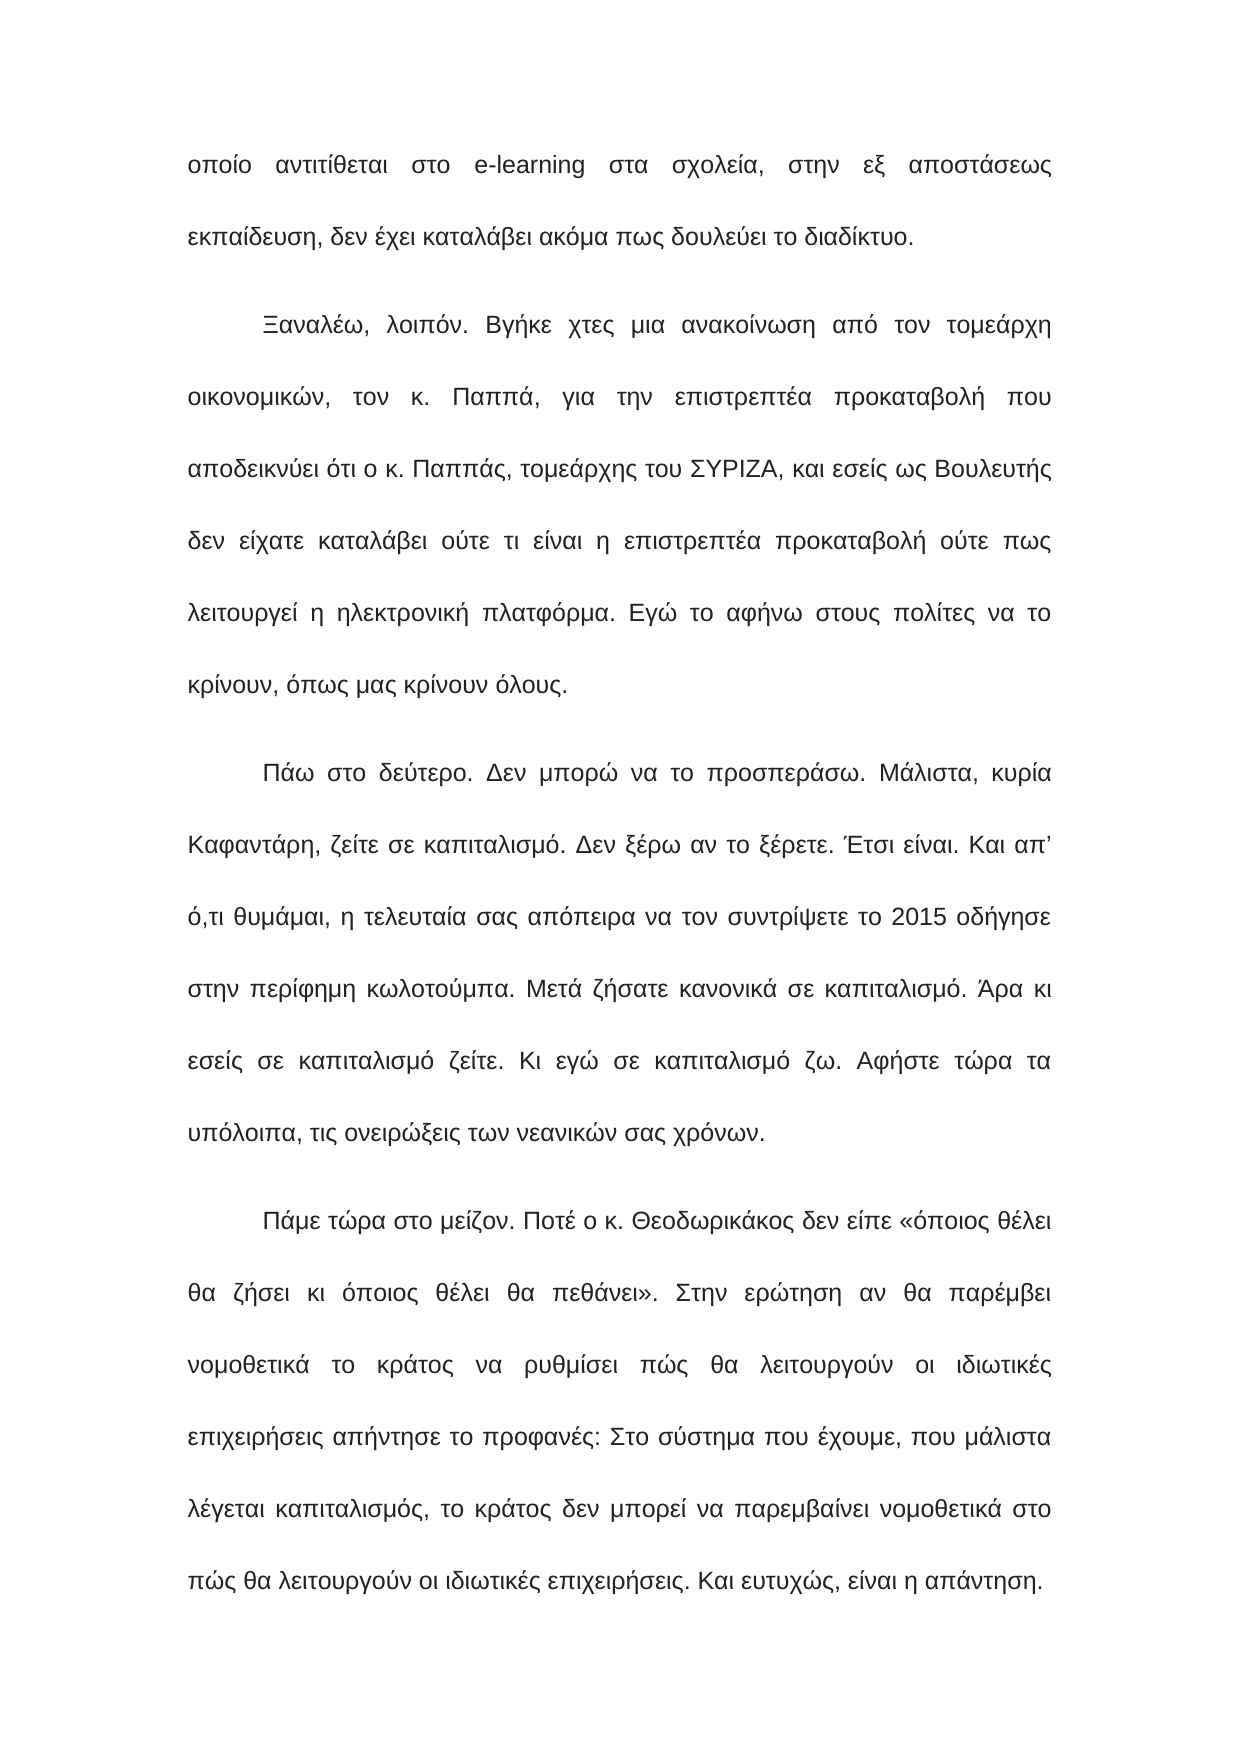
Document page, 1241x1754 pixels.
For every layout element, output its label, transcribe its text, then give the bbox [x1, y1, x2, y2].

text Πάμε τώρα στο μείζον. Ποτέ ο κ. Θεοδωρικάκος δεν είπε «όποιος θέλει θα ζήσει κι όποιος θέλει θα πεθάνει». Στην ερώτηση αν θα παρέμβει νομοθετικά το κράτος να ρυθμίσει πώς θα λειτουργούν οι ιδιωτικές επιχειρήσεις απήντησε το προφανές: Στο σύστημα που έχουμε, που μάλιστα λέγεται καπιταλισμός, το κράτος δεν μπορεί να παρεμβαίνει νομοθετικά στο πώς θα λειτουργούν οι ιδιωτικές επιχειρήσεις. Και ευτυχώς, είναι η απάντηση. [187, 1361, 1053, 1516]
text Πάμε τώρα στο μείζον. Ποτέ ο κ. Θεοδωρικάκος δεν είπε «όποιος θέλει θα ζήσει κι όποιος θέλει θα πεθάνει». Στην ερώτηση αν θα παρέμβει νομοθετικά το κράτος να ρυθμίσει πώς θα λειτουργούν οι ιδιωτικές επιχειρήσεις απήντησε το προφανές: Στο σύστημα που έχουμε, που μάλιστα λέγεται καπιταλισμός, το κράτος δεν μπορεί να παρεμβαίνει νομοθετικά στο πώς θα λειτουργούν οι ιδιωτικές επιχειρήσεις. Και ευτυχώς, είναι η απάντηση. [187, 1206, 1053, 1360]
text Πάω στο δεύτερο. Δεν μπορώ να το προσπεράσω. Μάλιστα, κυρία Καφαντάρη, ζείτε σε καπιταλισμό. Δεν ξέρω αν το ξέρετε. Έτσι είναι. Και απ’ ό,τι θυμάμαι, η τελευταία σας απόπειρα να τον συντρίψετε το 2015 οδήγησε στην περίφημη κωλοτούμπα. Μετά ζήσατε κανονικά σε καπιταλισμό. Άρα κι εσείς σε καπιταλισμό ζείτε. Κι εγώ σε καπιταλισμό ζω. Αφήστε τώρα τα υπόλοιπα, τις ονειρώξεις των νεανικών σας χρόνων. [187, 758, 1053, 1146]
text Ξαναλέω, λοιπόν. Βγήκε χτες μια ανακοίνωση από τον τομεάρχη οικονομικών, τον κ. Παππά, για την επιστρεπτέα προκαταβολή που αποδεικνύει ότι ο κ. Παππάς, τομεάρχης του ΣΥΡΙΖΑ, και εσείς ως Βουλευτής δεν είχατε καταλάβει ούτε τι είναι η επιστρεπτέα προκαταβολή ούτε πως λειτουργεί η ηλεκτρονική πλατφόρμα. Εγώ το αφήνω στους πολίτες να το κρίνουν, όπως μας κρίνουν όλους. [187, 621, 1053, 698]
text Πάμε τώρα στο μείζον. Ποτέ ο κ. Θεοδωρικάκος δεν είπε «όποιος θέλει θα ζήσει κι όποιος θέλει θα πεθάνει». Στην ερώτηση αν θα παρέμβει νομοθετικά το κράτος να ρυθμίσει πώς θα λειτουργούν οι ιδιωτικές επιχειρήσεις απήντησε το προφανές: Στο σύστημα που έχουμε, που μάλιστα λέγεται καπιταλισμός, το κράτος δεν μπορεί να παρεμβαίνει νομοθετικά στο πώς θα λειτουργούν οι ιδιωτικές επιχειρήσεις. Και ευτυχώς, είναι η απάντηση. [187, 1517, 1053, 1594]
text Ξαναλέω, λοιπόν. Βγήκε χτες μια ανακοίνωση από τον τομεάρχη οικονομικών, τον κ. Παππά, για την επιστρεπτέα προκαταβολή που αποδεικνύει ότι ο κ. Παππάς, τομεάρχης του ΣΥΡΙΖΑ, και εσείς ως Βουλευτής δεν είχατε καταλάβει ούτε τι είναι η επιστρεπτέα προκαταβολή ούτε πως λειτουργεί η ηλεκτρονική πλατφόρμα. Εγώ το αφήνω στους πολίτες να το κρίνουν, όπως μας κρίνουν όλους. [187, 310, 1053, 620]
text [187, 150, 1053, 251]
